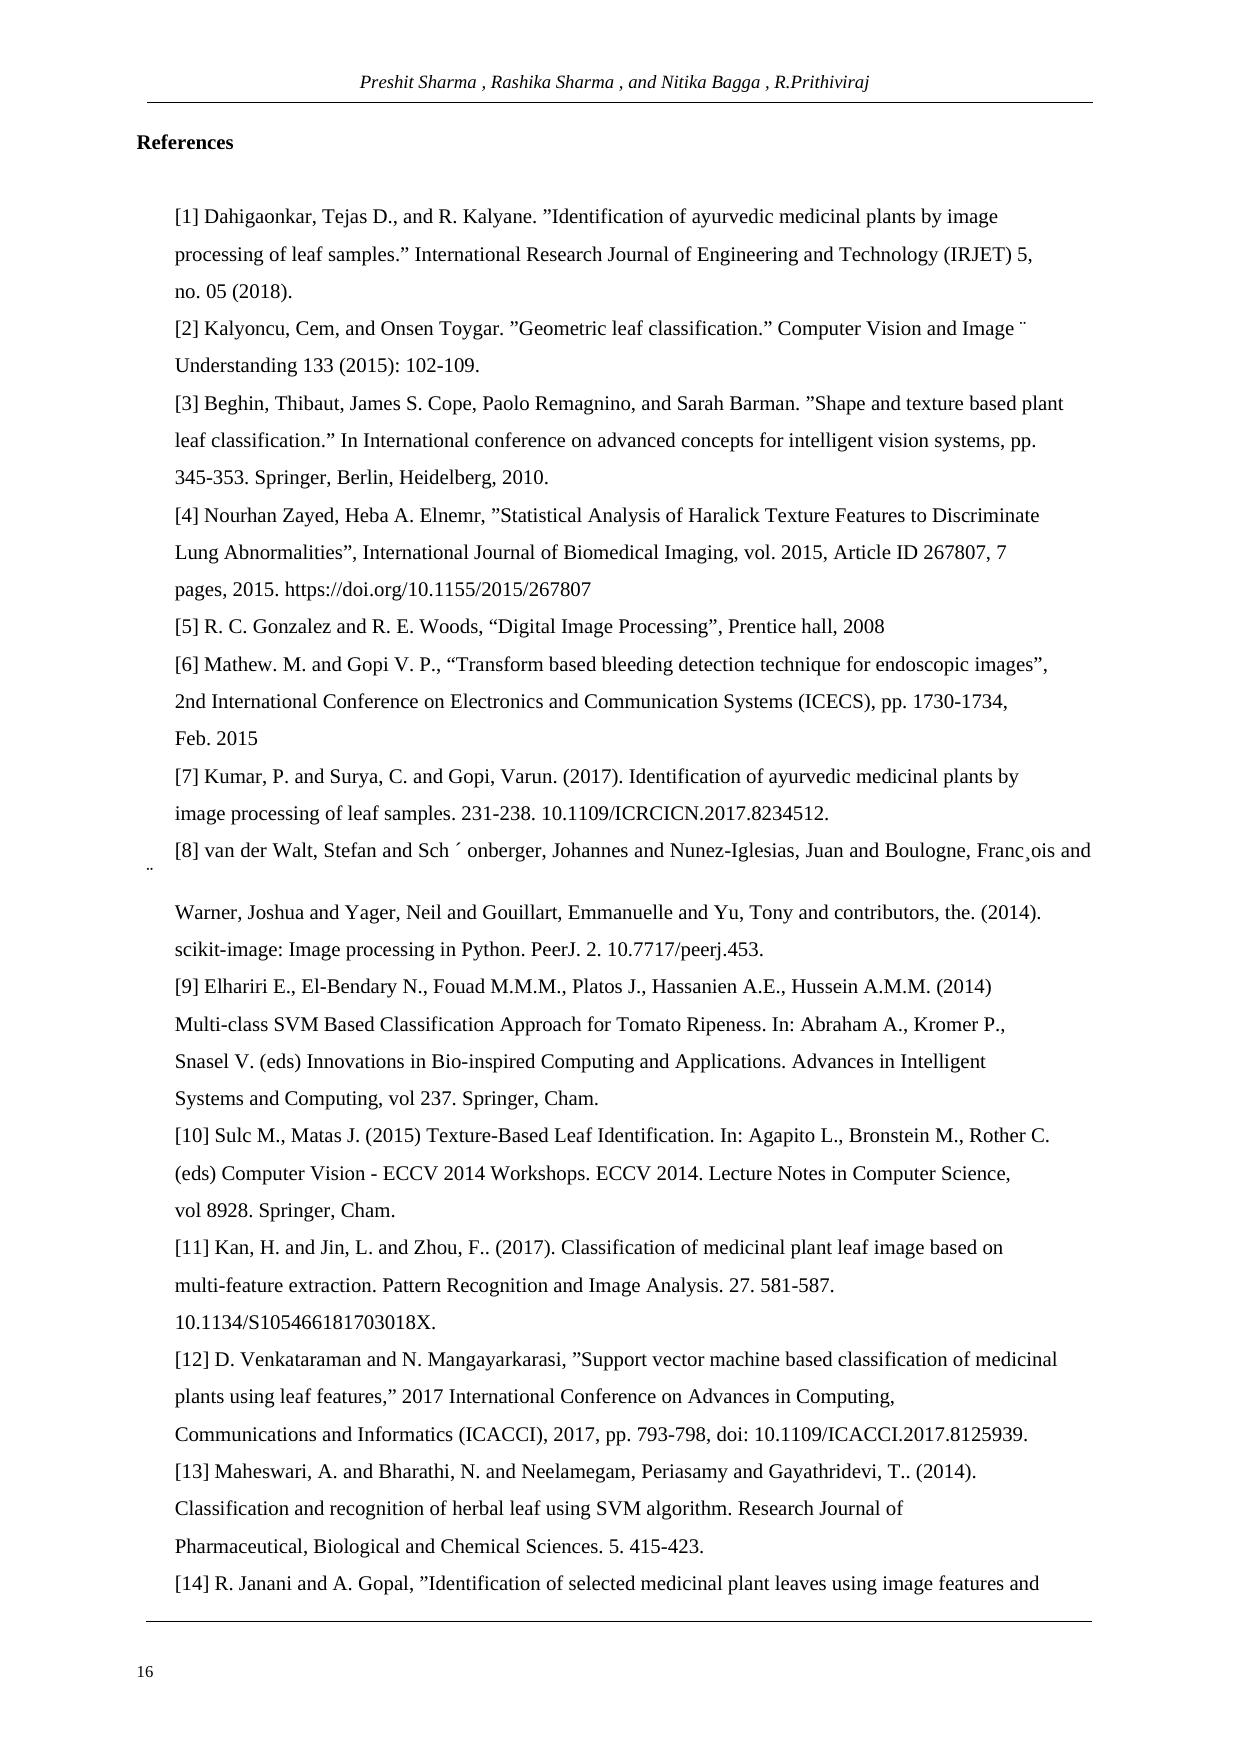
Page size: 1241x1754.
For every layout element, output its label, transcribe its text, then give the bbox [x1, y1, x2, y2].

text Snasel V. (eds) Innovations in Bio-inspired Computing and Applications. Advances in Intelligent [146, 1049, 1093, 1073]
text Warner, Joshua and Yager, Neil and Gouillart, Emmanuelle and Yu, Tony and contributors, the. (2014). [146, 899, 1093, 924]
text processing of leaf samples.” International Research Journal of Engineering and Technology (IRJET) 5, [146, 242, 1093, 266]
text [9] Elhariri E., El-Bendary N., Fouad M.M.M., Platos J., Hassanien A.E., Hussein A.M.M. (2014) [146, 974, 1093, 998]
text [12] D. Venkataraman and N. Mangayarkarasi, ”Support vector machine based classification of medicinal [146, 1347, 1093, 1371]
text plants using leaf features,” 2017 International Conference on Advances in Computing, [146, 1384, 1093, 1408]
text [3] Beghin, Thibaut, James S. Cope, Paolo Remagnino, and Sarah Barman. ”Shape and texture based plant [146, 391, 1093, 415]
text 10.1134/S105466181703018X. [146, 1310, 1093, 1334]
text Pharmaceutical, Biological and Chemical Sciences. 5. 415-423. [146, 1533, 1093, 1558]
subtitle References [136, 130, 1094, 154]
text Classification and recognition of herbal leaf using SVM algorithm. Research Journal of [146, 1496, 1093, 1520]
text multi-feature extraction. Pattern Recognition and Image Analysis. 27. 581-587. [146, 1272, 1093, 1297]
text Lung Abnormalities”, International Journal of Biomedical Imaging, vol. 2015, Article ID 267807, 7 [146, 540, 1093, 564]
text [5] R. C. Gonzalez and R. E. Woods, “Digital Image Processing”, Prentice hall, 2008 [146, 614, 1093, 638]
text pages, 2015. https://doi.org/10.1155/2015/267807 [146, 577, 1093, 601]
text [14] R. Janani and A. Gopal, ”Identification of selected medicinal plant leaves using image features and [146, 1571, 1093, 1595]
text [10] Sulc M., Matas J. (2015) Texture-Based Leaf Identification. In: Agapito L., Bronstein M., Rother C. [146, 1123, 1093, 1147]
text image processing of leaf samples. 231-238. 10.1109/ICRCICN.2017.8234512. [146, 801, 1093, 825]
text no. 05 (2018). [146, 279, 1093, 303]
text [11] Kan, H. and Jin, L. and Zhou, F.. (2017). Classification of medicinal plant leaf image based on [146, 1235, 1093, 1259]
text 2nd International Conference on Electronics and Communication Systems (ICECS), pp. 1730-1734, [146, 689, 1093, 713]
text [7] Kumar, P. and Surya, C. and Gopi, Varun. (2017). Identification of ayurvedic medicinal plants by [146, 764, 1093, 788]
text Feb. 2015 [146, 726, 1093, 750]
text [6] Mathew. M. and Gopi V. P., “Transform based bleeding detection technique for endoscopic images”, [146, 652, 1093, 676]
text [8] van der Walt, Stefan and Sch ´ onberger, Johannes and Nunez-Iglesias, Juan and Boulogne, Franc¸ois and ¨ [146, 838, 1093, 886]
text vol 8928. Springer, Cham. [146, 1198, 1093, 1222]
text Understanding 133 (2015): 102-109. [146, 353, 1093, 377]
text [13] Maheswari, A. and Bharathi, N. and Neelamegam, Periasamy and Gayathridevi, T.. (2014). [146, 1459, 1093, 1483]
text [1] Dahigaonkar, Tejas D., and R. Kalyane. ”Identification of ayurvedic medicinal plants by image [146, 204, 1093, 228]
text Communications and Informatics (ICACCI), 2017, pp. 793-798, doi: 10.1109/ICACCI.2017.8125939. [146, 1422, 1093, 1446]
text Systems and Computing, vol 237. Springer, Cham. [146, 1086, 1093, 1110]
text [4] Nourhan Zayed, Heba A. Elnemr, ”Statistical Analysis of Haralick Texture Features to Discriminate [146, 503, 1093, 527]
text scikit-image: Image processing in Python. PeerJ. 2. 10.7717/peerj.453. [146, 937, 1093, 961]
text (eds) Computer Vision - ECCV 2014 Workshops. ECCV 2014. Lecture Notes in Computer Science, [146, 1161, 1093, 1185]
text leaf classification.” In International conference on advanced concepts for intelligent vision systems, pp. [146, 428, 1093, 452]
text 345-353. Springer, Berlin, Heidelberg, 2010. [146, 465, 1093, 489]
text [2] Kalyoncu, Cem, and Onsen Toygar. ”Geometric leaf classification.” Computer Vision and Image ¨ [146, 316, 1093, 340]
text Multi-class SVM Based Classification Approach for Tomato Ripeness. In: Abraham A., Kromer P., [146, 1011, 1093, 1036]
